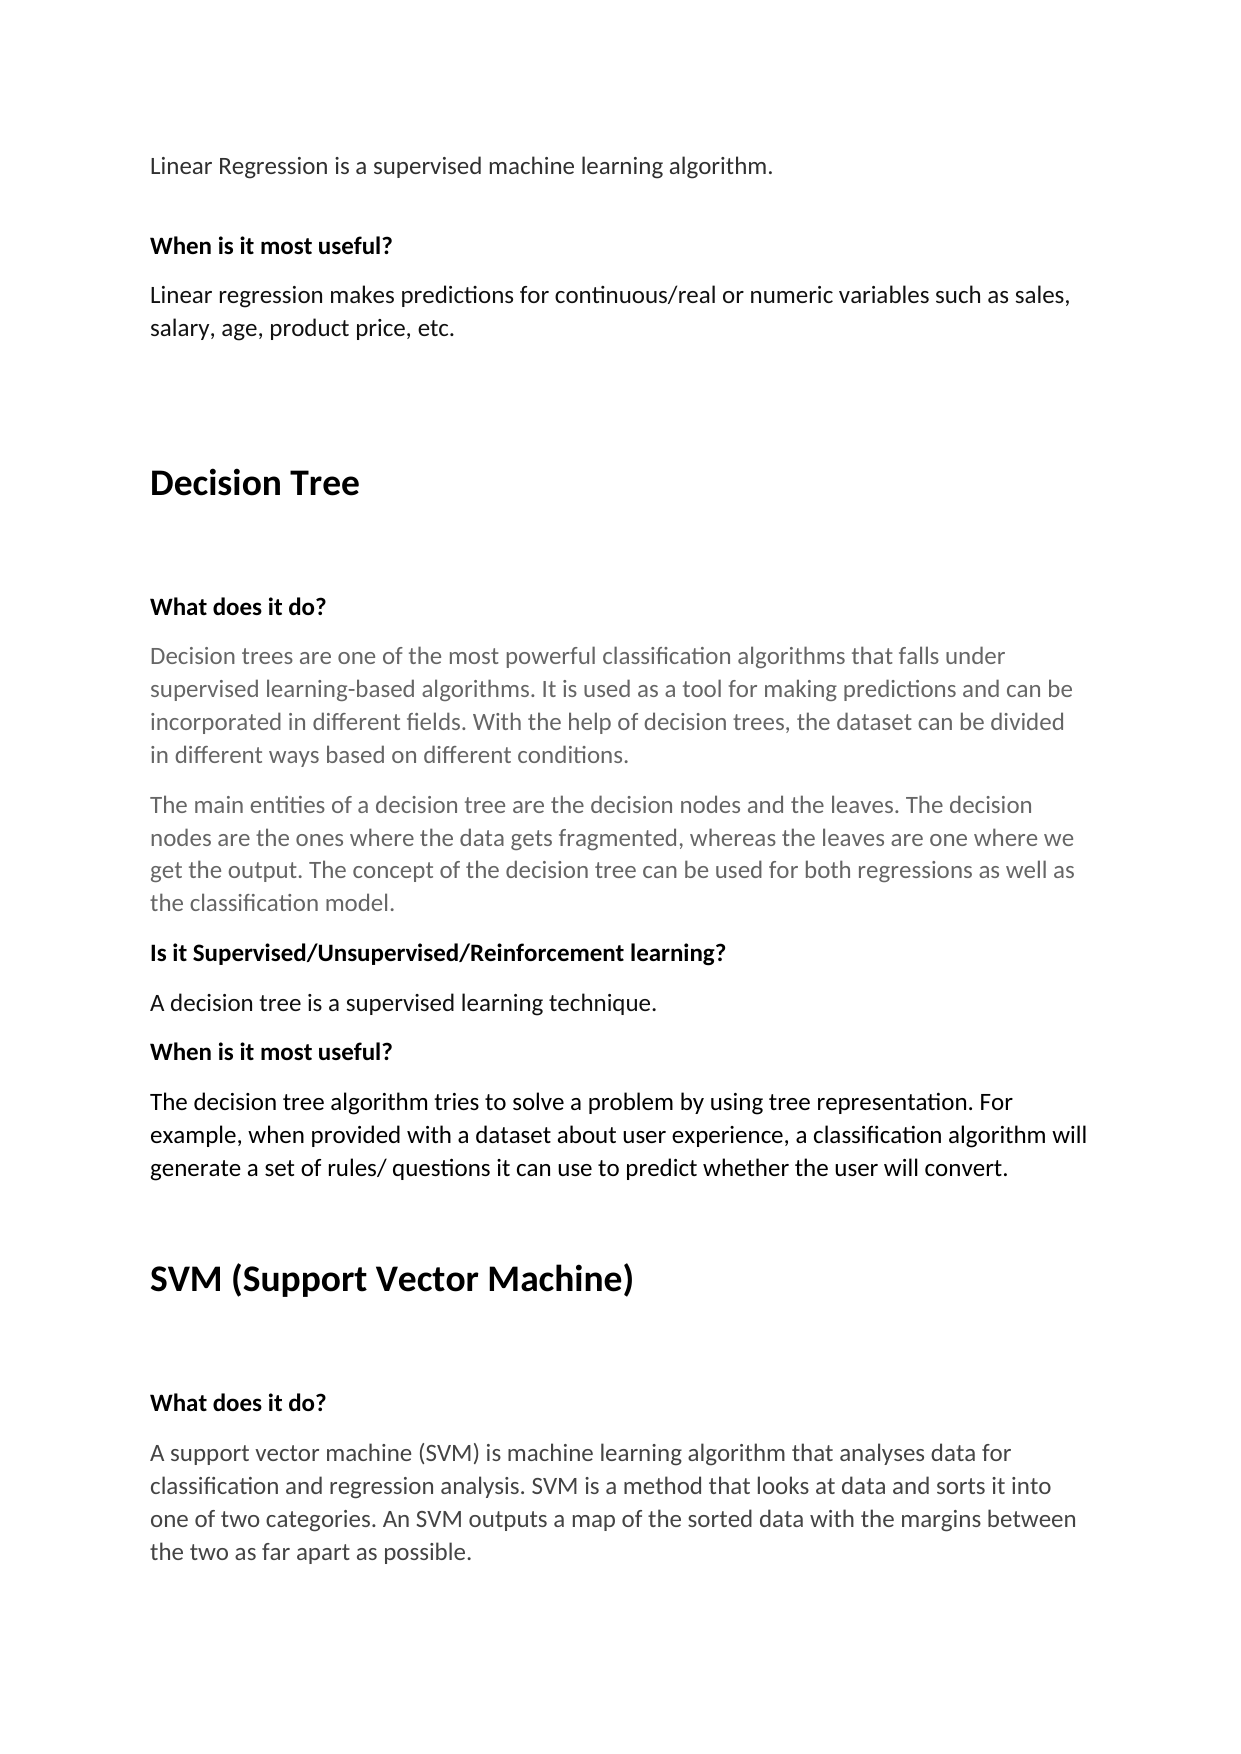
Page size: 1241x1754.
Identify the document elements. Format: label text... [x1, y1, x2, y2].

text The main entities of a decision tree are the decision nodes and the leaves. The decision nodes are the ones where the data gets fragmented, whereas the leaves are one where we get the output. The concept of the decision tree can be used for both regressions as well as the classification model. [150, 789, 1090, 918]
text Linear Regression is a supervised machine learning algorithm. [150, 150, 1090, 181]
text The decision tree algorithm tries to solve a problem by using tree representation. For example, when provided with a dataset about user experience, a classification algorithm will generate a set of rules/ questions it can use to predict whether the user will convert. [150, 1086, 1090, 1182]
text Is it Supervised/Unsupervised/Reinforcement learning? [150, 937, 1090, 968]
text When is it most useful? [150, 199, 1090, 261]
text What does it do? [150, 591, 1090, 621]
text A support vector machine (SVM) is machine learning algorithm that analyses data for classification and regression analysis. SVM is a method that looks at data and sorts it into one of two categories. An SVM outputs a map of the sorted data with the margins between the two as far apart as possible. [150, 1437, 1090, 1566]
text Decision Tree [150, 458, 1090, 504]
text What does it do? [150, 1387, 1090, 1418]
text SVM (Support Vector Machine) [150, 1255, 1090, 1301]
text A decision tree is a supervised learning technique. [150, 987, 1090, 1017]
text Decision trees are one of the most powerful classification algorithms that falls under supervised learning-based algorithms. It is used as a tool for making predictions and can be incorporated in different fields. With the help of decision trees, the dataset can be divided in different ways based on different conditions. [150, 640, 1090, 770]
text Linear regression makes predictions for continuous/real or numeric variables such as sales, salary, age, product price, etc. [150, 279, 1090, 343]
text When is it most useful? [150, 1036, 1090, 1067]
